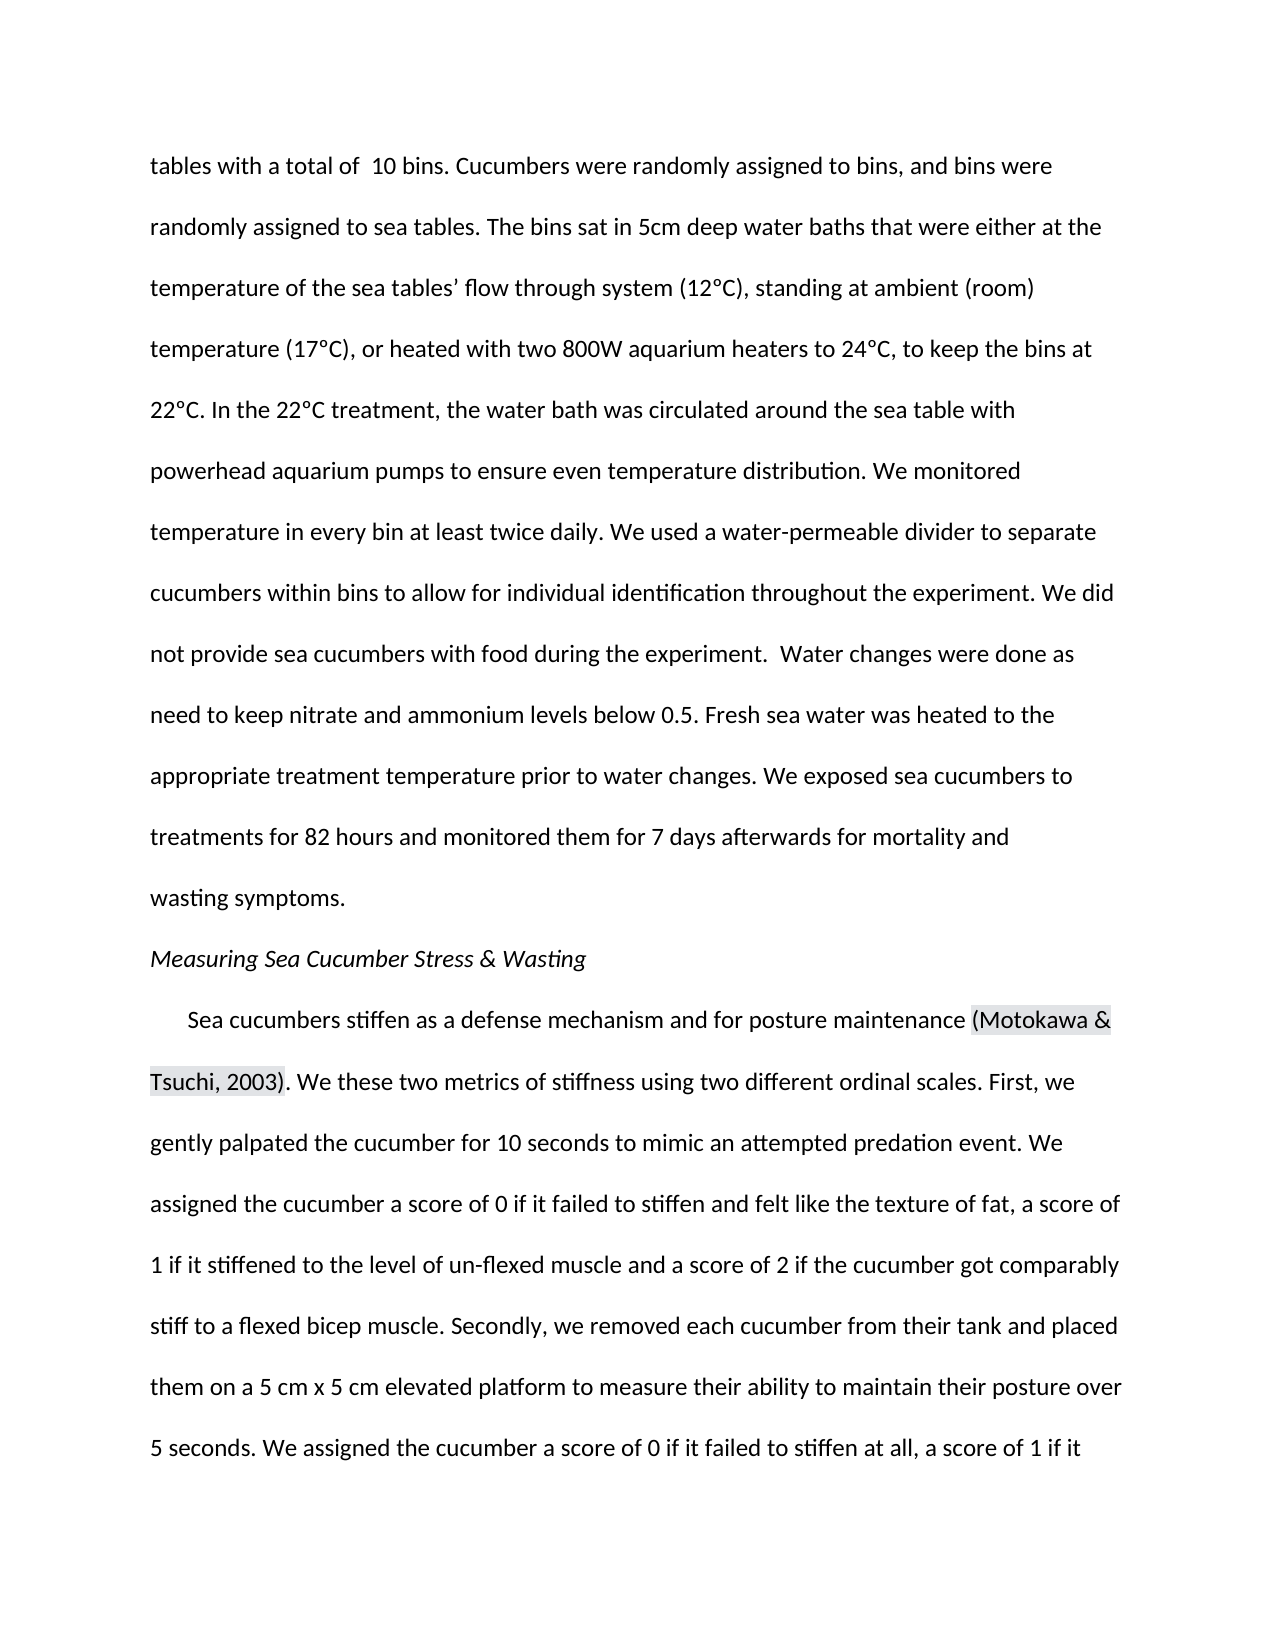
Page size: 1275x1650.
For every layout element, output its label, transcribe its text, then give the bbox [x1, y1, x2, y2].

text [150, 150, 1125, 913]
text Measuring Sea Cucumber Stress & Wasting [150, 943, 1125, 974]
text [150, 1004, 1125, 1462]
